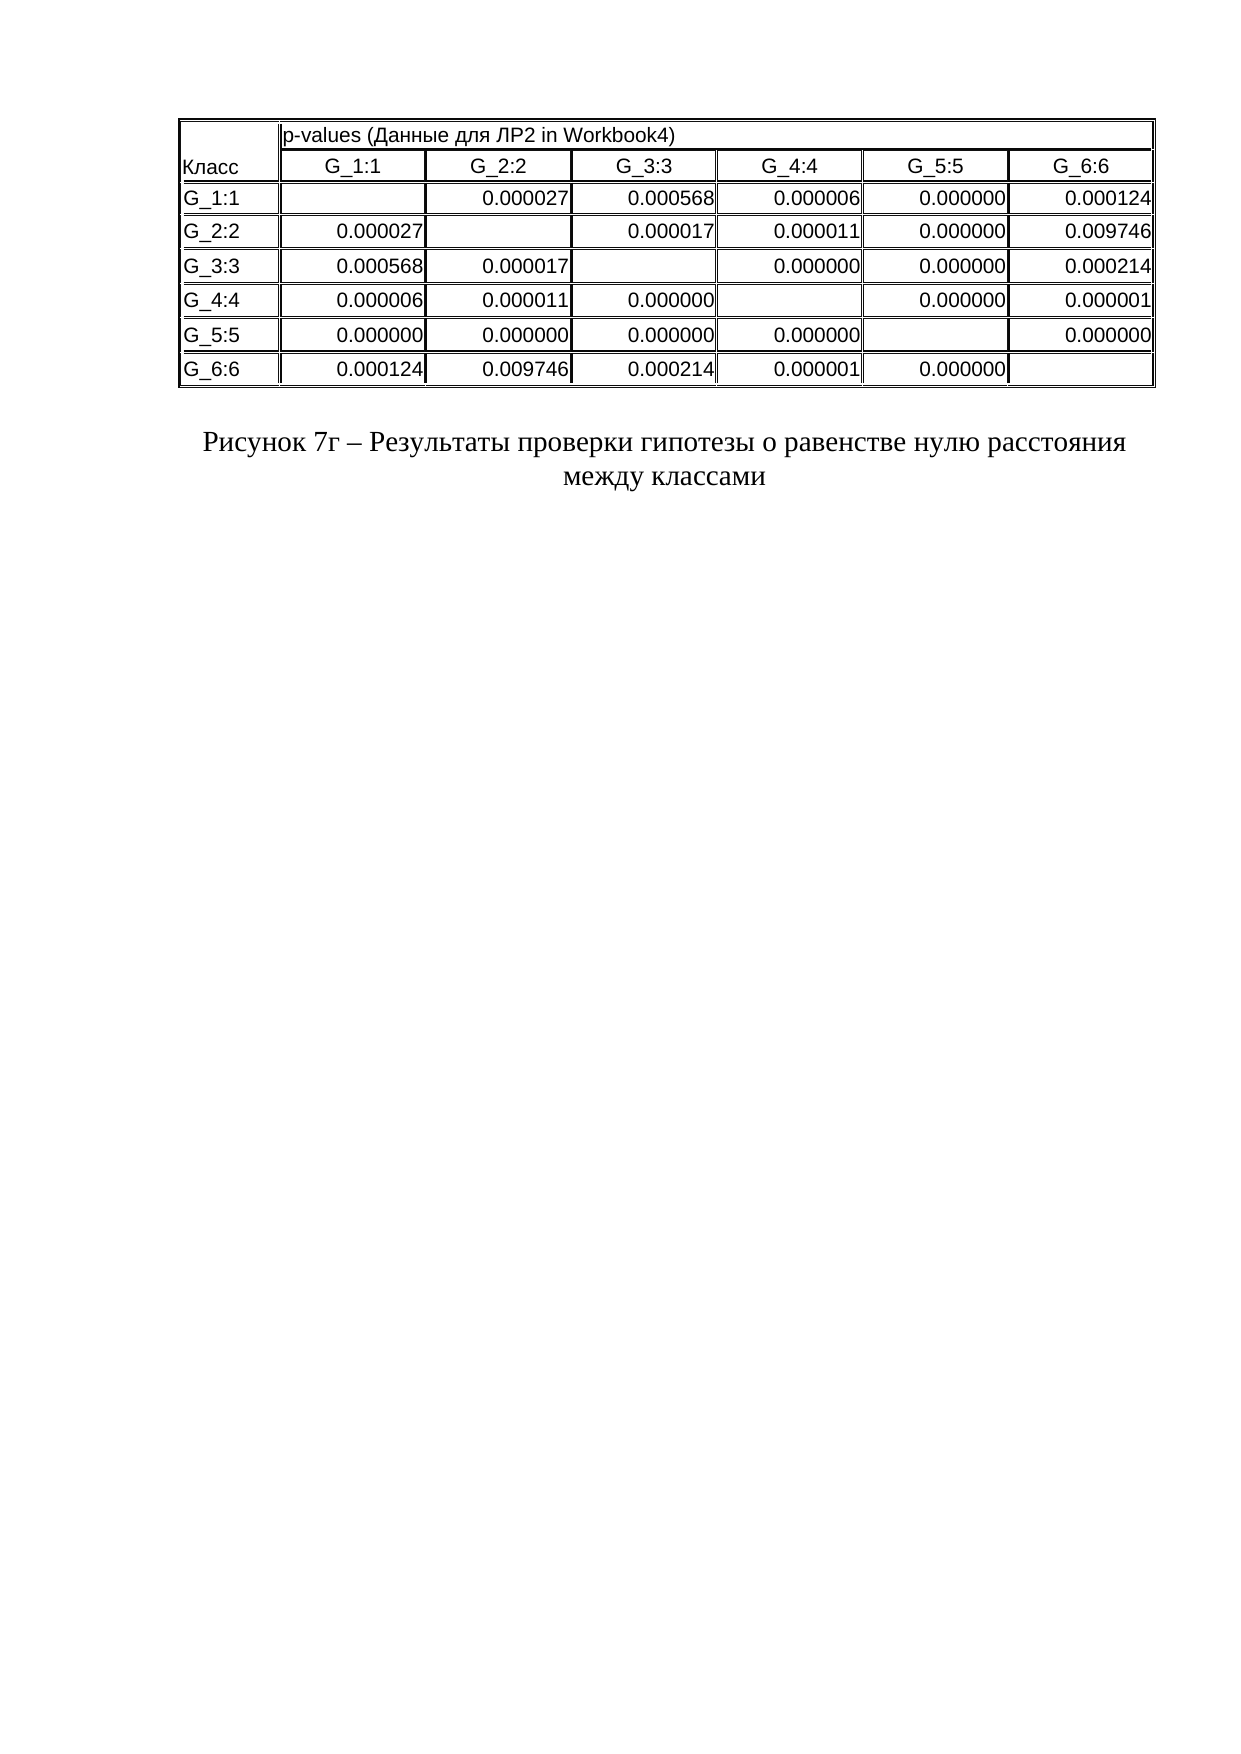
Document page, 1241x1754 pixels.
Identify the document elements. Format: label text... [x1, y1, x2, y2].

table_cell [181, 180, 278, 212]
table_cell 0.000568 [282, 250, 424, 281]
table_cell [1008, 350, 1153, 385]
table_cell [282, 184, 424, 212]
table_cell 0.000017 [427, 250, 570, 281]
table_cell 0.000000 [1008, 316, 1154, 350]
table_cell [180, 316, 280, 350]
table_cell 0.000001 [717, 354, 862, 385]
table_cell 0.000006 [282, 285, 424, 316]
table_cell 0.000000 [864, 216, 1007, 247]
table_cell 0.000006 [718, 184, 861, 212]
table_cell [573, 151, 715, 180]
table_cell [718, 151, 861, 180]
table_cell 0.000000 [864, 285, 1007, 316]
table_header p-values (Данные для ЛР2 in Workbook4) [280, 122, 1152, 148]
table_cell 0.000001 [1010, 281, 1153, 316]
table_cell 0.000000 [718, 250, 861, 281]
table_cell [181, 350, 280, 385]
table_cell 0.000000 [427, 319, 570, 350]
table_cell 0.000027 [427, 184, 570, 212]
table_cell [718, 285, 861, 316]
table_cell 0.000124 [1010, 180, 1153, 212]
table_cell 0.000000 [282, 319, 424, 350]
table_cell 0.000214 [1008, 247, 1154, 281]
table_cell [573, 250, 715, 281]
table_cell [1010, 148, 1154, 180]
table_cell [864, 319, 1007, 350]
table_cell 0.000000 [573, 319, 715, 350]
table_cell 0.000000 [863, 354, 1008, 385]
table_cell [427, 216, 570, 247]
table_cell [427, 151, 570, 180]
table_cell 0.000000 [864, 184, 1007, 212]
table_cell 0.009746 [1010, 213, 1153, 247]
table_cell 0.000011 [718, 216, 861, 247]
table_cell 0.009746 [425, 354, 571, 385]
table_cell 0.000017 [573, 216, 715, 247]
text Рисунок 7г – Результаты проверки гипотезы о равенстве нулю расстояния между классами [177, 424, 1152, 491]
table_cell 0.000124 [280, 354, 425, 385]
table_cell [181, 213, 278, 247]
table_cell [282, 151, 424, 180]
table_cell 0.000568 [573, 184, 715, 212]
table_cell [181, 281, 278, 316]
table_cell 0.000000 [864, 250, 1007, 281]
table_cell 0.000000 [573, 285, 715, 316]
table_cell 0.000027 [282, 216, 424, 247]
table_cell 0.000214 [571, 354, 717, 385]
table_cell [180, 247, 280, 281]
table_header Класс [181, 120, 280, 180]
table_cell 0.000000 [718, 319, 861, 350]
table_cell 0.000011 [427, 285, 570, 316]
table_cell [864, 151, 1007, 180]
